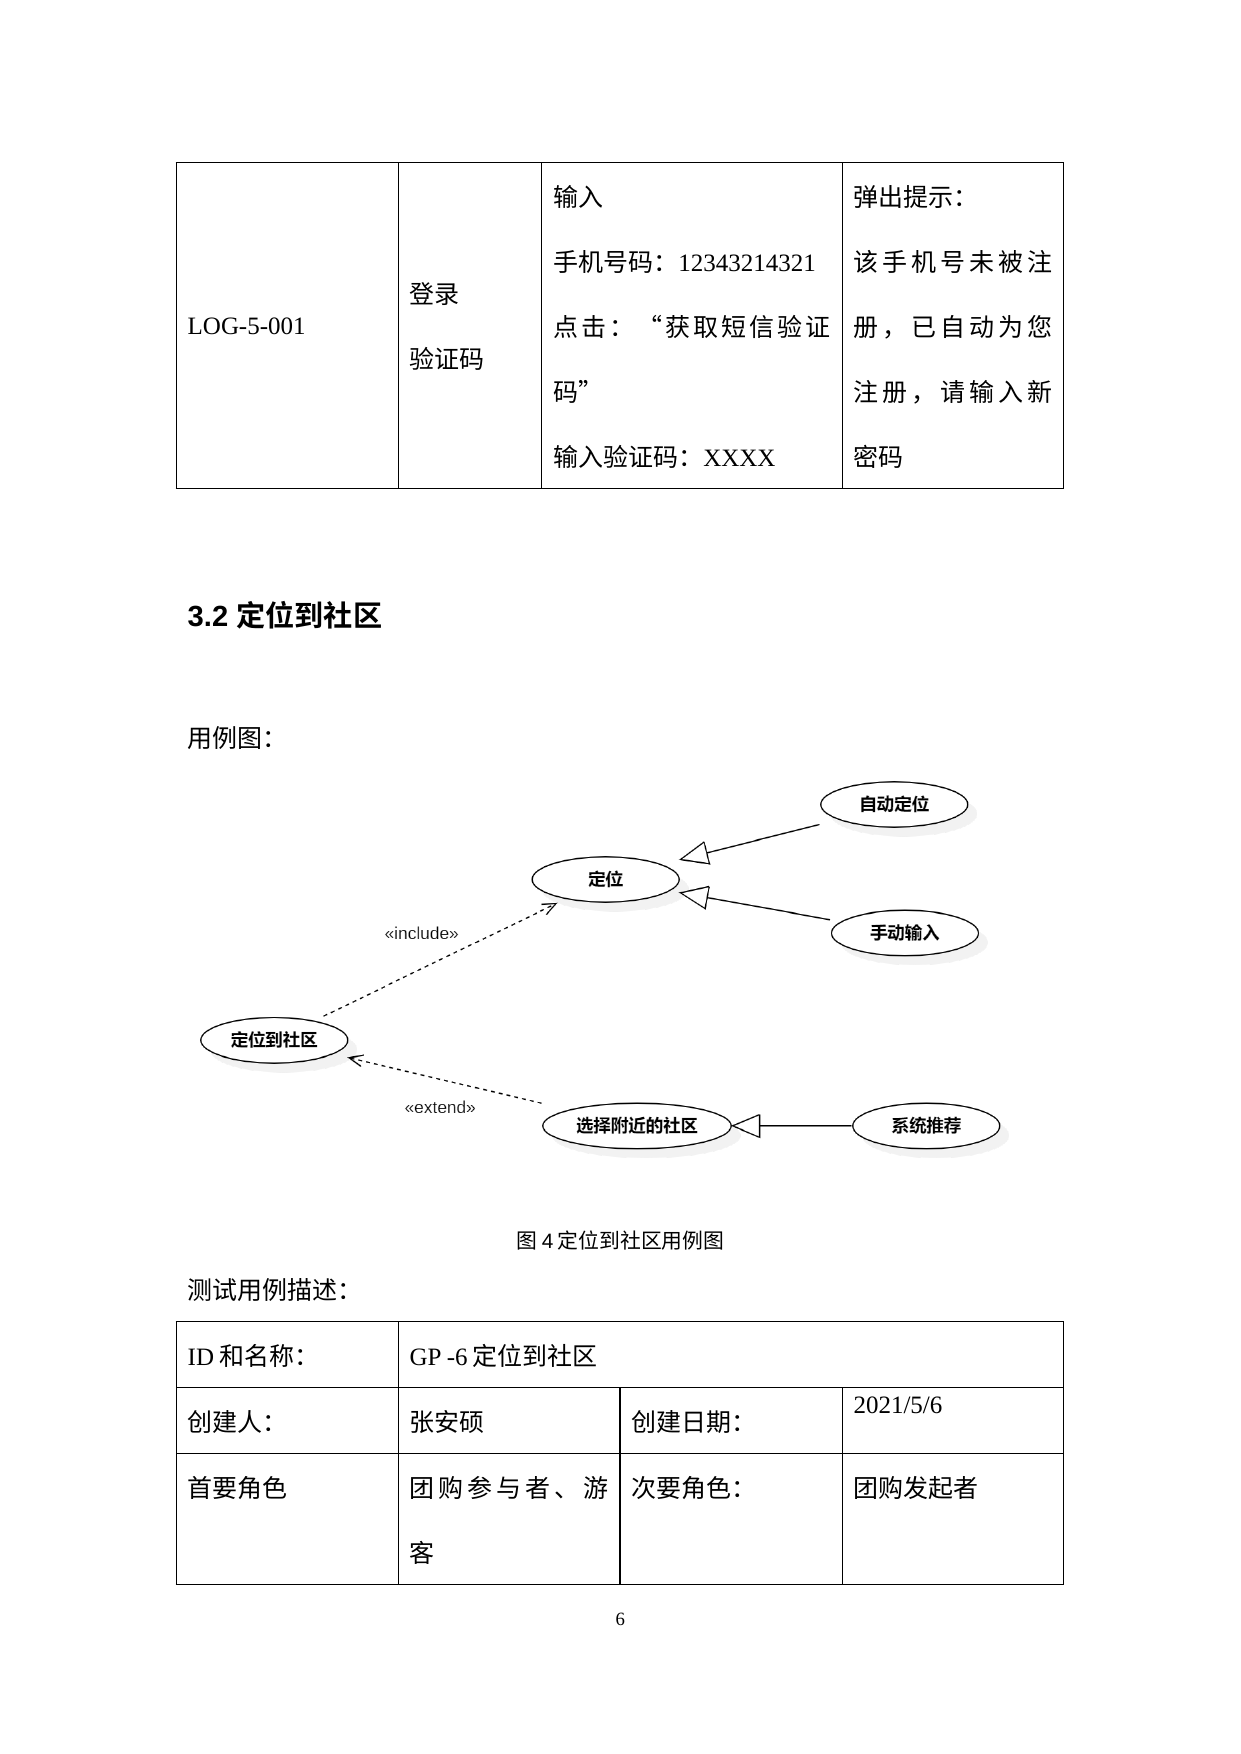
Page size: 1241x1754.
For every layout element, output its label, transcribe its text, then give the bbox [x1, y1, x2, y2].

table_cell 首要角色 [177, 1454, 398, 1584]
table_header 登录 验证码 [399, 163, 541, 488]
table_header 弹出提示： 该手机号未被注册，已自动为您注册，请输入新密码 [843, 163, 1063, 488]
table_cell 团购发起者 [843, 1454, 1063, 1584]
table_header ID和名称： [177, 1322, 398, 1387]
subtitle 3.2 定位到社区 [187, 581, 1053, 646]
text 测试用例描述： [187, 1256, 1053, 1321]
table_header 输入 手机号码：12343214321 点击：“获取短信验证码” 输入验证码：XXXX [542, 163, 842, 488]
table_cell 2021/5/6 [843, 1388, 1063, 1453]
text 用例图： [187, 704, 1053, 768]
table_header GP -6定位到社区 [399, 1322, 1063, 1387]
table_cell 创建日期： [621, 1388, 842, 1453]
table_cell 次要角色： [621, 1454, 842, 1584]
table_cell 张安硕 [399, 1388, 619, 1453]
table_cell 创建人： [177, 1388, 398, 1453]
table_cell 团购参与者、游客 [399, 1454, 619, 1584]
table_header LOG-5-001 [177, 163, 398, 488]
picture [187, 768, 1053, 1202]
